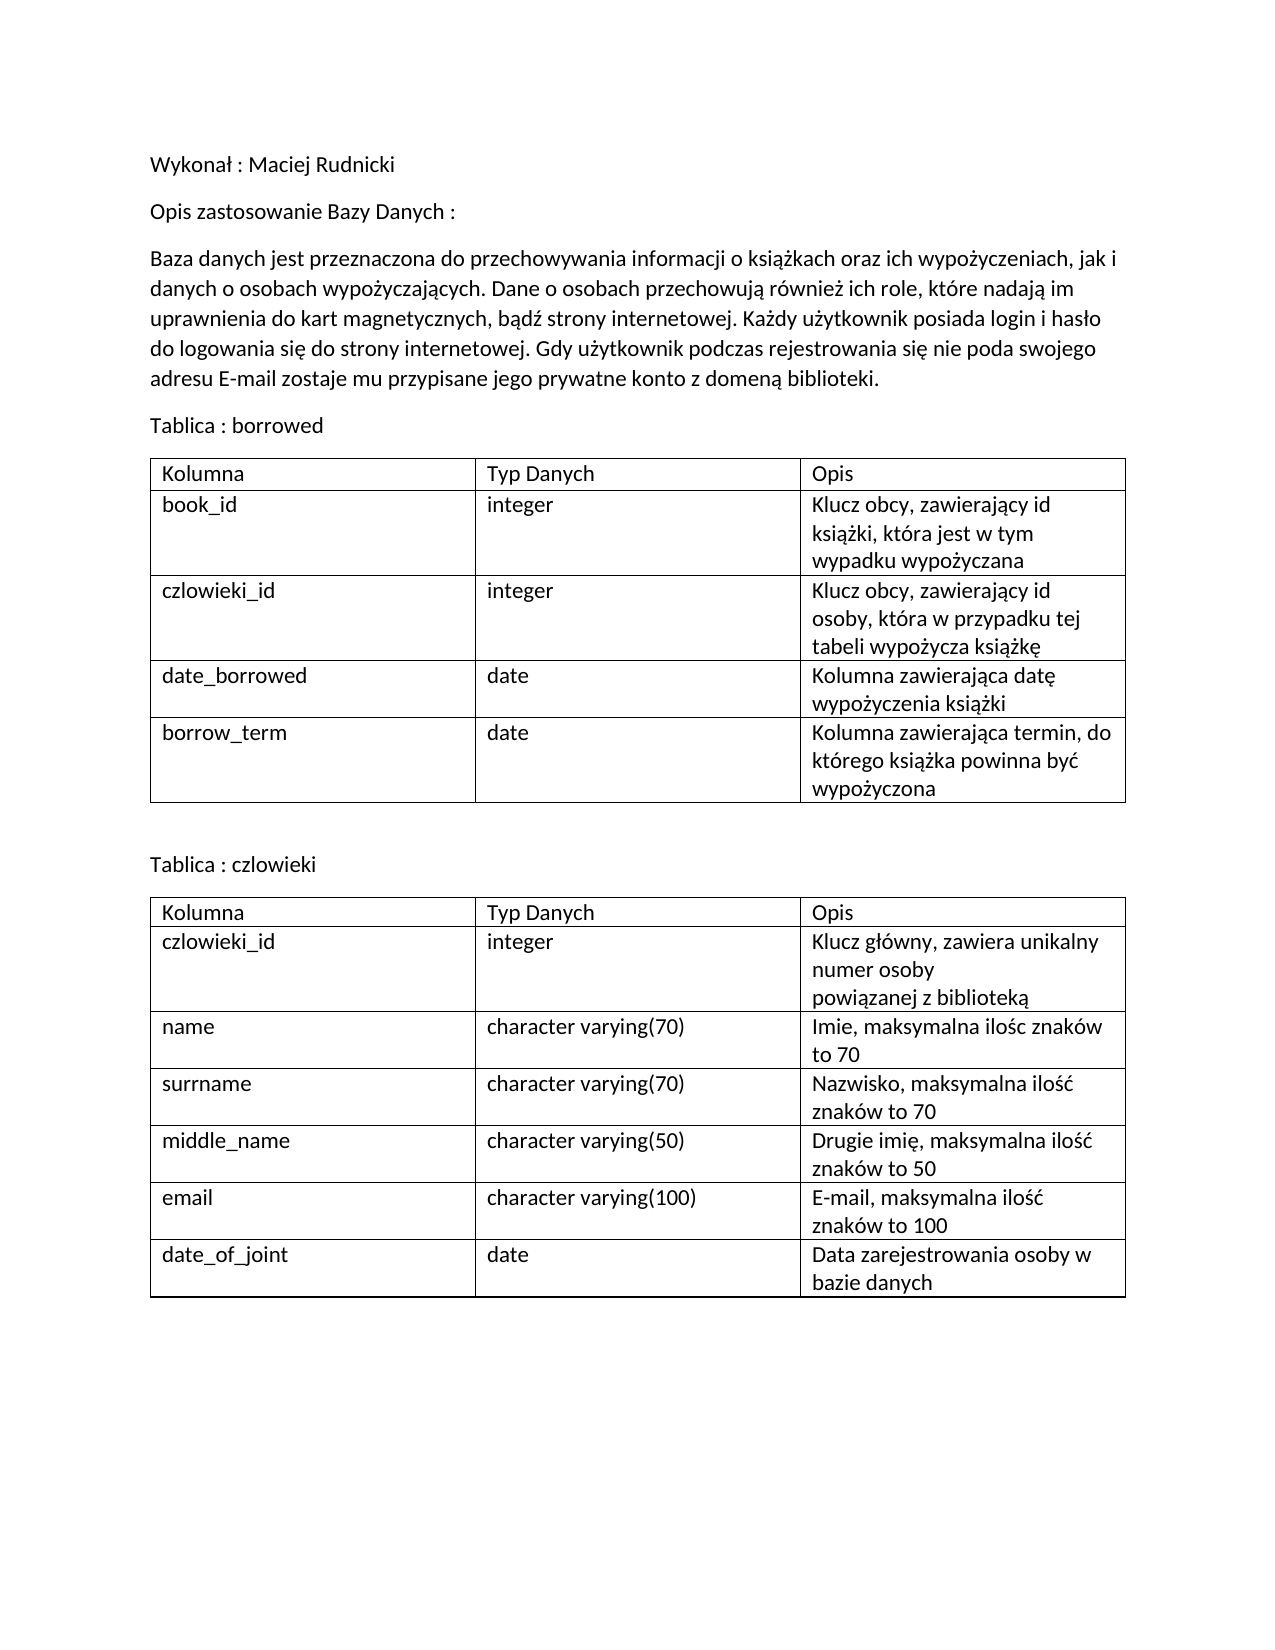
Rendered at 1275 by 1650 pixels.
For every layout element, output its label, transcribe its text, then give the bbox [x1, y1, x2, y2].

table_cell Klucz obcy, zawierający id osoby, która w przypadku tej tabeli wypożycza książkę [801, 576, 1125, 660]
table_cell date_borrowed [151, 661, 475, 717]
table_cell date [476, 661, 800, 717]
text Tablica : czlowieki [150, 850, 1125, 878]
table_cell borrow_term [151, 718, 475, 802]
text Wykonał : Maciej Rudnicki [150, 150, 1125, 178]
table_cell czlowieki_id [151, 927, 475, 1011]
table_header Typ Danych [476, 459, 800, 489]
table_cell date [476, 718, 800, 802]
table_cell Data zarejestrowania osoby w bazie danych [801, 1240, 1125, 1296]
table_header Kolumna [151, 459, 475, 489]
table_cell Kolumna zawierająca termin, do którego książka powinna być wypożyczona [801, 718, 1125, 802]
table_cell email [151, 1183, 475, 1239]
table_cell Nazwisko, maksymalna ilość znaków to 70 [801, 1069, 1125, 1125]
table_cell Drugie imię, maksymalna ilość znaków to 50 [801, 1126, 1125, 1182]
table_cell Kolumna zawierająca datę wypożyczenia książki [801, 661, 1125, 717]
table_cell character varying(100) [476, 1183, 800, 1239]
table_cell Klucz główny, zawiera unikalny numer osoby powiązanej z biblioteką [801, 927, 1125, 1011]
table_cell character varying(70) [476, 1069, 800, 1125]
table_cell czlowieki_id [151, 576, 475, 660]
text Tablica : borrowed [150, 411, 1125, 439]
table_cell middle_name [151, 1126, 475, 1182]
table_header Kolumna [151, 898, 475, 926]
table_cell character varying(50) [476, 1126, 800, 1182]
table_header Typ Danych [476, 898, 800, 926]
table_cell date [476, 1240, 800, 1296]
table_cell surrname [151, 1069, 475, 1125]
table_cell integer [476, 576, 800, 660]
table_cell Imie, maksymalna ilośc znaków to 70 [801, 1012, 1125, 1068]
table_cell integer [476, 927, 800, 1011]
table_cell character varying(70) [476, 1012, 800, 1068]
table_header Opis [801, 898, 1125, 926]
text Opis zastosowanie Bazy Danych : [150, 197, 1125, 225]
table_cell date_of_joint [151, 1240, 475, 1296]
table_cell book_id [151, 491, 475, 575]
text Baza danych jest przeznaczona do przechowywania informacji o książkach oraz ich wypożyczeniach, jak i danych o osobach wypożyczających. Dane o osobach przechowują również ich role, które nadają im uprawnienia do kart magnetycznych, bądź strony internetowej. Każdy użytkownik posiada login i hasło do logowania się do strony internetowej. Gdy użytkownik podczas rejestrowania się nie poda swojego adresu E-mail zostaje mu przypisane jego prywatne konto z domeną biblioteki. [150, 244, 1125, 393]
table_cell E-mail, maksymalna ilość znaków to 100 [801, 1183, 1125, 1239]
table_cell integer [476, 491, 800, 575]
table_header Opis [801, 459, 1125, 489]
table_cell Klucz obcy, zawierający id książki, która jest w tym wypadku wypożyczana [801, 491, 1125, 575]
table_cell name [151, 1012, 475, 1068]
